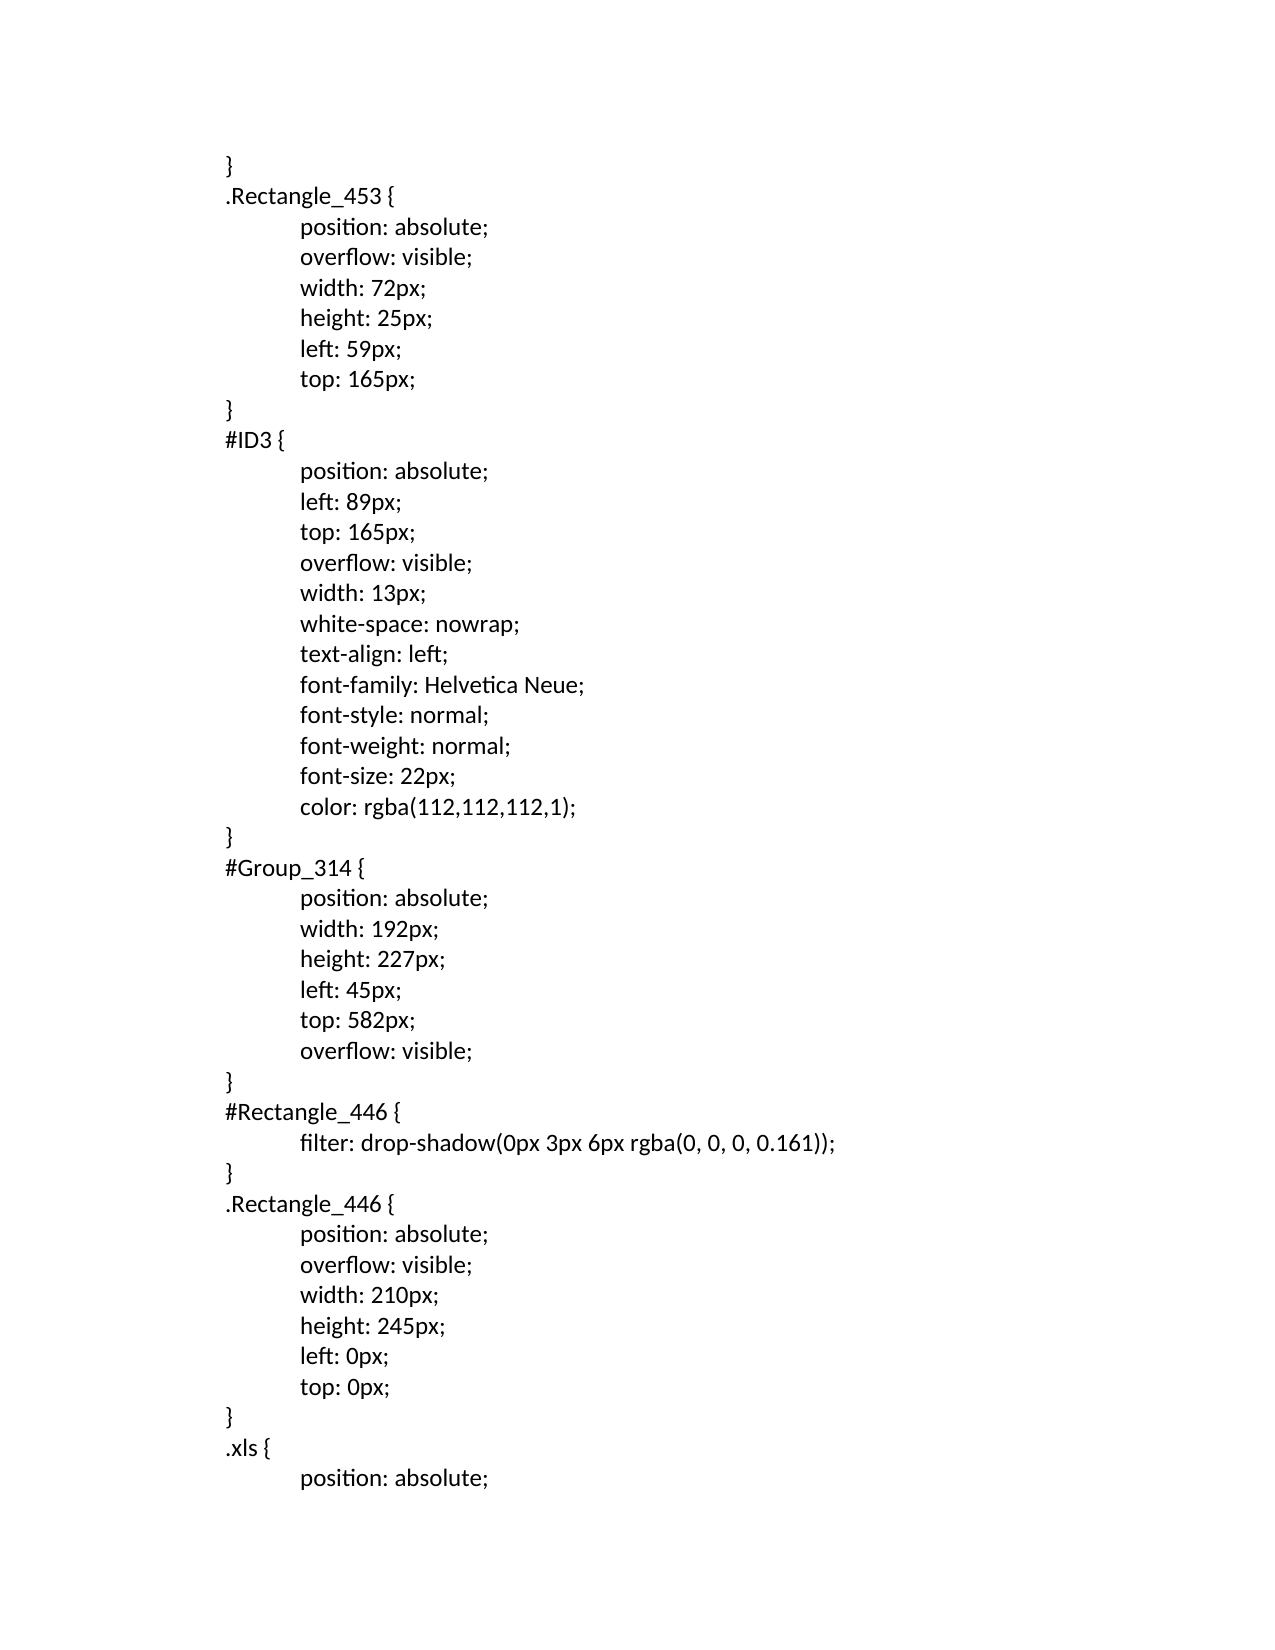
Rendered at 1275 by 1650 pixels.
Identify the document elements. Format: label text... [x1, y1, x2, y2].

text overflow: visible; [150, 1035, 1125, 1066]
text left: 0px; [150, 1340, 1125, 1371]
text #ID3 { [150, 425, 1125, 455]
text top: 0px; [150, 1371, 1125, 1401]
text height: 227px; [150, 943, 1125, 974]
text font-style: normal; [150, 699, 1125, 730]
text .Rectangle_446 { [150, 1188, 1125, 1218]
text height: 245px; [150, 1310, 1125, 1340]
text white-space: nowrap; [150, 608, 1125, 638]
text position: absolute; [150, 455, 1125, 486]
text } [150, 821, 1125, 852]
text position: absolute; [150, 1462, 1125, 1493]
text } [150, 1066, 1125, 1096]
text width: 192px; [150, 913, 1125, 943]
text width: 72px; [150, 272, 1125, 303]
text left: 45px; [150, 974, 1125, 1004]
text } [150, 1157, 1125, 1188]
text font-family: Helvetica Neue; [150, 669, 1125, 699]
text overflow: visible; [150, 1249, 1125, 1279]
text top: 165px; [150, 364, 1125, 394]
text text-align: left; [150, 638, 1125, 669]
text font-size: 22px; [150, 760, 1125, 791]
text top: 165px; [150, 516, 1125, 547]
text top: 582px; [150, 1004, 1125, 1035]
text color: rgba(112,112,112,1); [150, 791, 1125, 821]
text filter: drop-shadow(0px 3px 6px rgba(0, 0, 0, 0.161)); [150, 1127, 1125, 1157]
text font-weight: normal; [150, 730, 1125, 760]
text width: 13px; [150, 577, 1125, 608]
text } [150, 150, 1125, 181]
text #Group_314 { [150, 852, 1125, 882]
text left: 59px; [150, 333, 1125, 364]
text overflow: visible; [150, 547, 1125, 577]
text } [150, 394, 1125, 425]
text height: 25px; [150, 303, 1125, 333]
text .xls { [150, 1432, 1125, 1462]
text } [150, 1401, 1125, 1432]
text position: absolute; [150, 882, 1125, 913]
text left: 89px; [150, 486, 1125, 516]
text overflow: visible; [150, 242, 1125, 272]
text position: absolute; [150, 211, 1125, 242]
text position: absolute; [150, 1218, 1125, 1249]
text #Rectangle_446 { [150, 1096, 1125, 1127]
text .Rectangle_453 { [150, 181, 1125, 211]
text width: 210px; [150, 1279, 1125, 1310]
